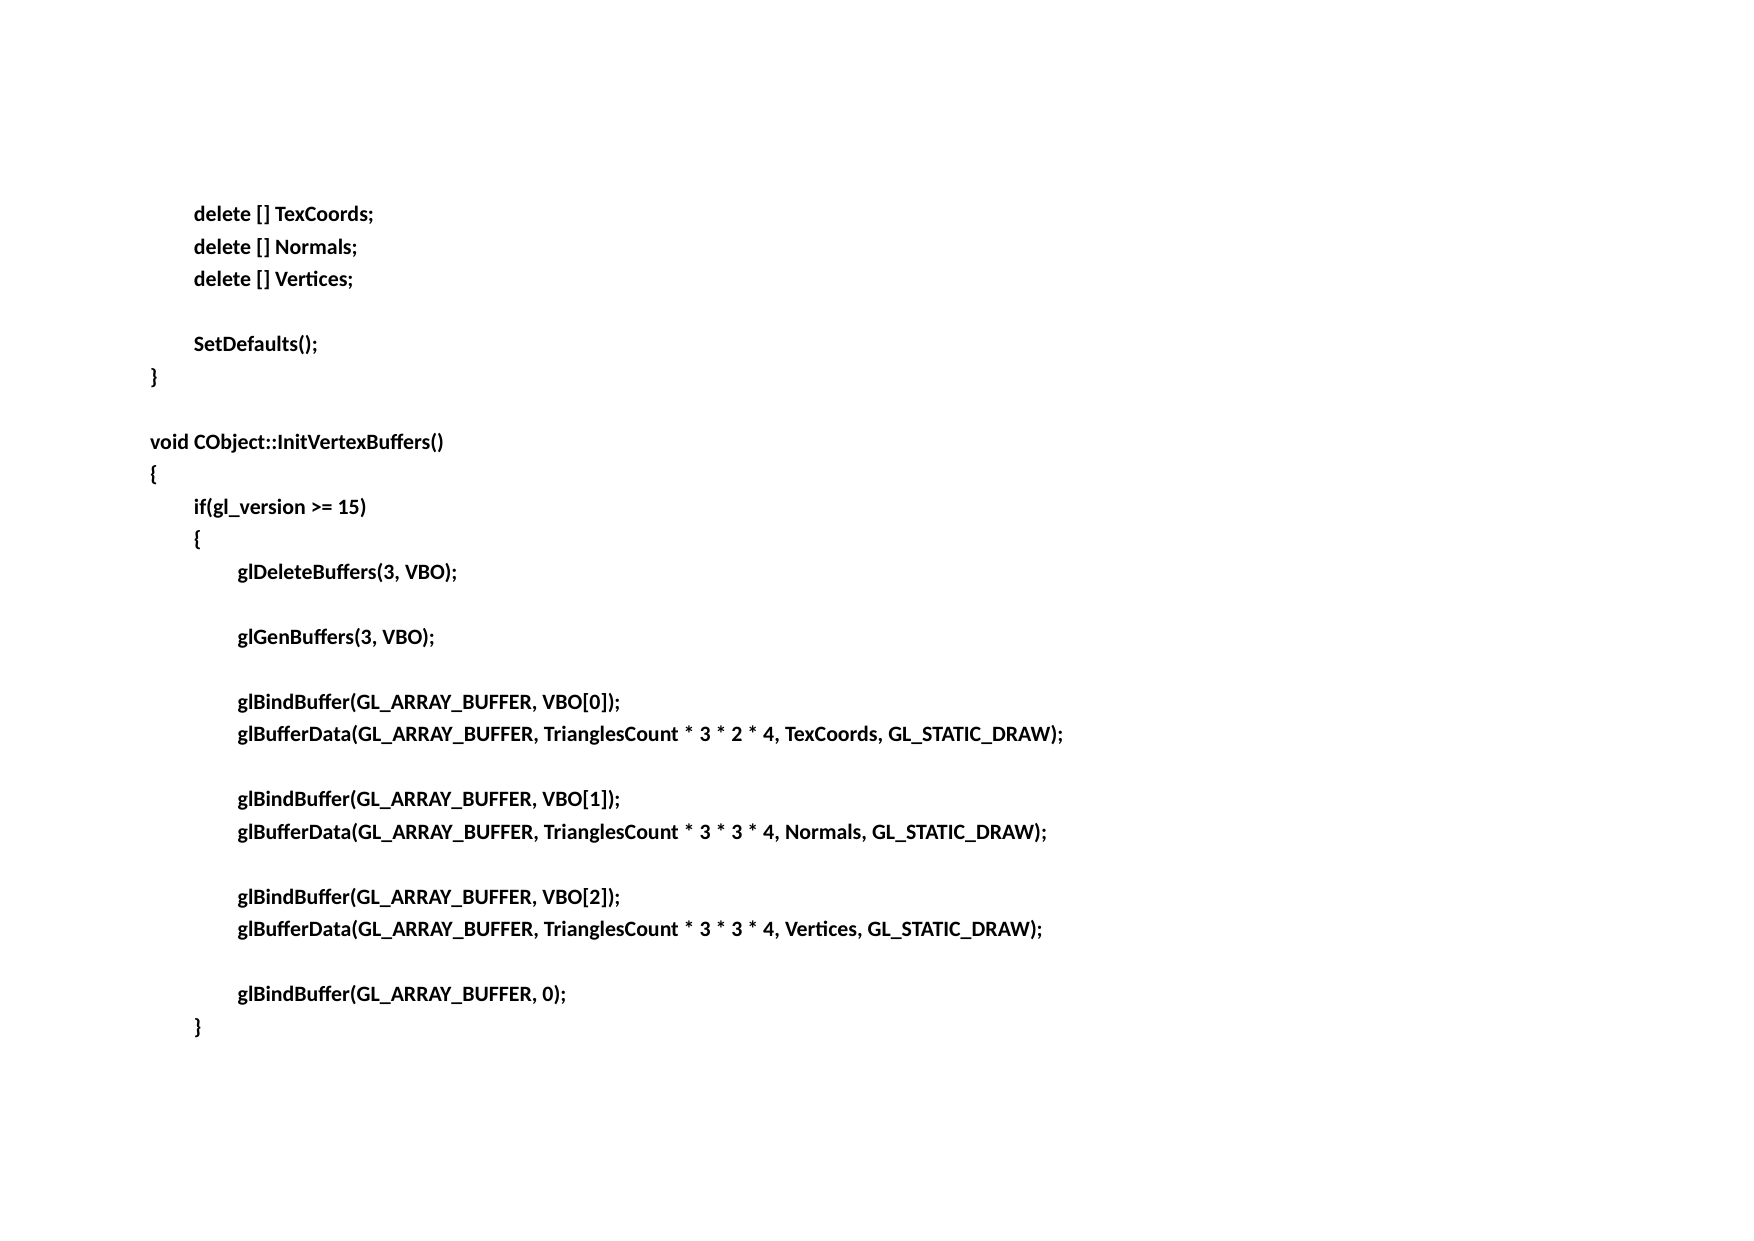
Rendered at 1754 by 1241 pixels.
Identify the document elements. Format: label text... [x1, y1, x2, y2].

text glDeleteBuffers(3, VBO); [150, 555, 1604, 588]
text SetDefaults(); [150, 328, 1604, 360]
text glBufferData(GL_ARRAY_BUFFER, TrianglesCount * 3 * 2 * 4, TexCoords, GL_STATIC_DRAW); [150, 718, 1604, 750]
text glBindBuffer(GL_ARRAY_BUFFER, VBO[1]); [150, 783, 1604, 815]
text { [150, 523, 1604, 555]
text glBufferData(GL_ARRAY_BUFFER, TrianglesCount * 3 * 3 * 4, Normals, GL_STATIC_DRAW); [150, 815, 1604, 848]
text if(gl_version >= 15) [150, 490, 1604, 523]
text delete [] Vertices; [150, 263, 1604, 295]
text } [150, 360, 1604, 393]
text void CObject::InitVertexBuffers() [150, 425, 1604, 458]
text delete [] TexCoords; [150, 198, 1604, 230]
text } [150, 1010, 1604, 1043]
text glBindBuffer(GL_ARRAY_BUFFER, VBO[0]); [150, 685, 1604, 718]
text glBufferData(GL_ARRAY_BUFFER, TrianglesCount * 3 * 3 * 4, Vertices, GL_STATIC_DRAW); [150, 913, 1604, 945]
text glGenBuffers(3, VBO); [150, 620, 1604, 653]
text delete [] Normals; [150, 230, 1604, 263]
text glBindBuffer(GL_ARRAY_BUFFER, VBO[2]); [150, 880, 1604, 913]
text { [150, 458, 1604, 490]
text glBindBuffer(GL_ARRAY_BUFFER, 0); [150, 978, 1604, 1010]
